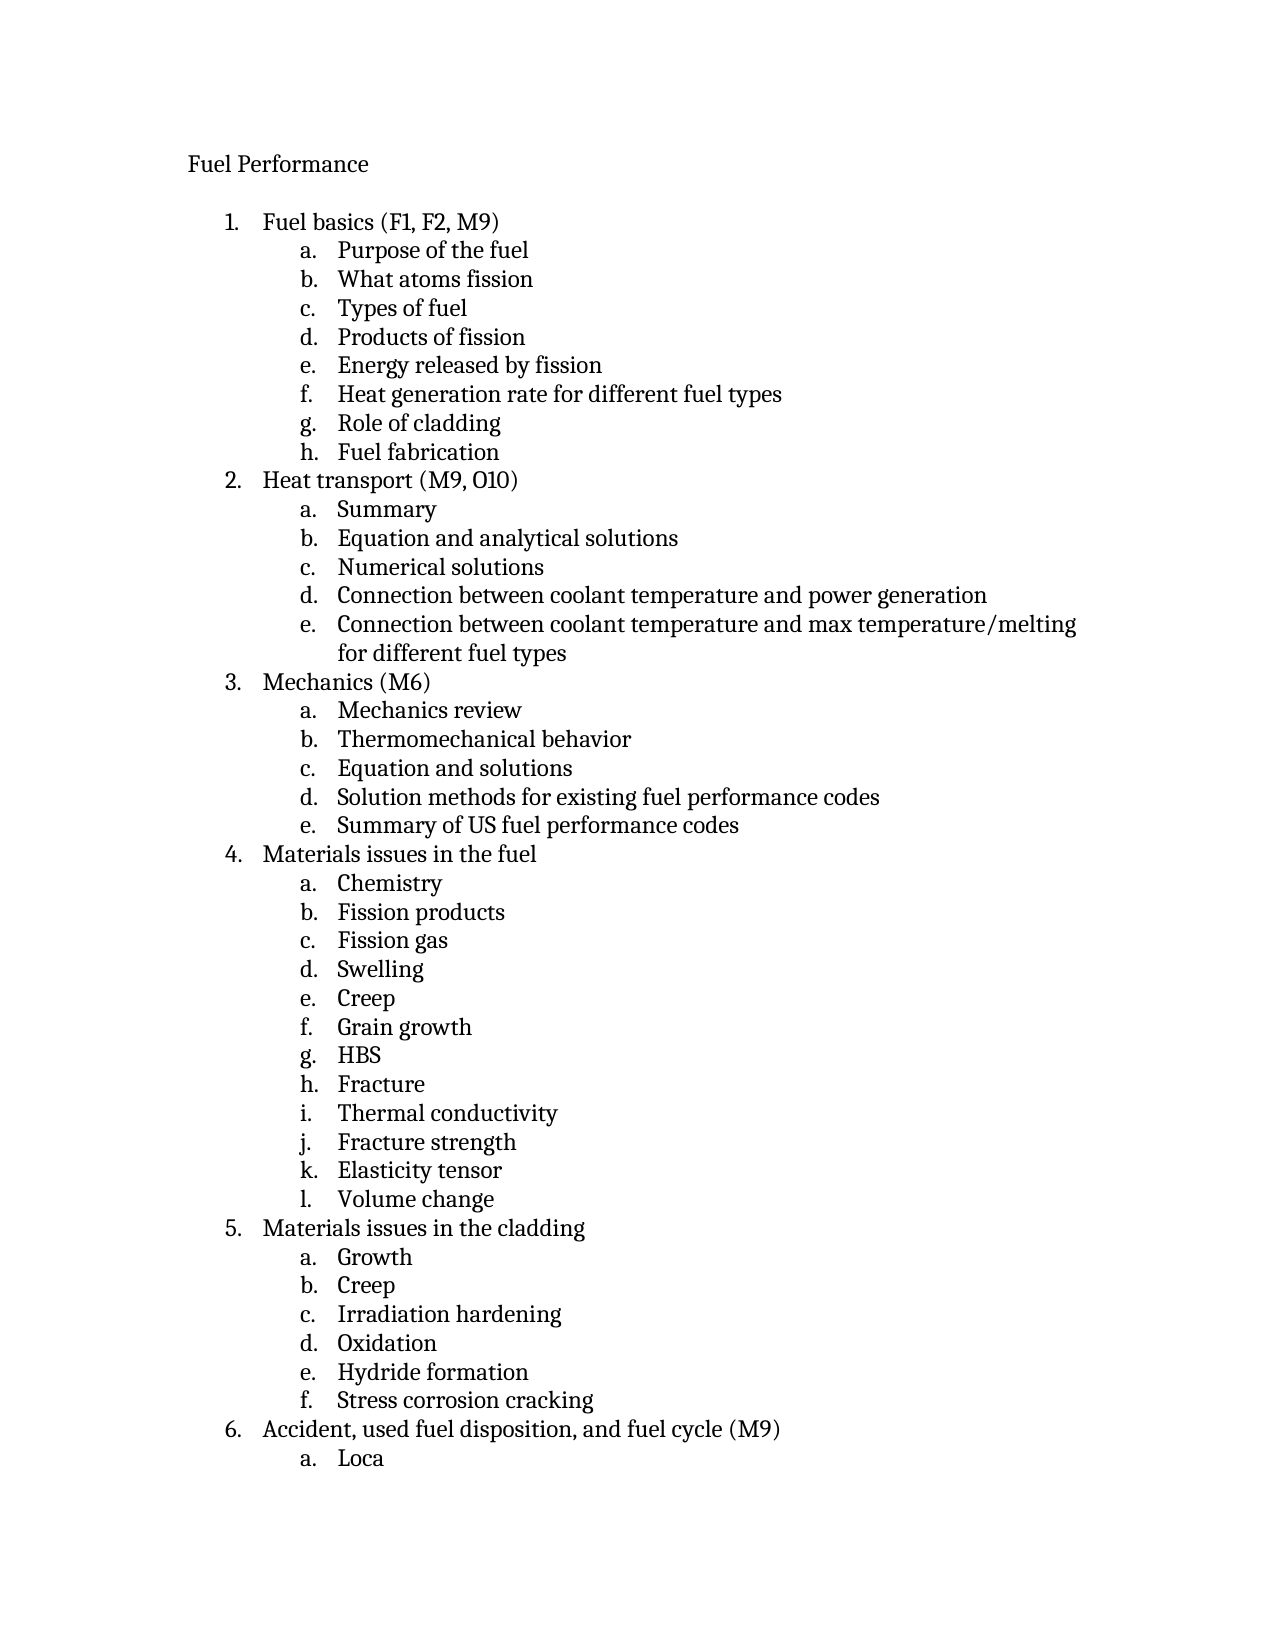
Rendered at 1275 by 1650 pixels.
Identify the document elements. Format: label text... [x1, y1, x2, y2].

list Fuel basics (F1, F2, M9) [225, 207, 1087, 236]
list Mechanics review [300, 696, 1087, 725]
list Heat transport (M9, O10) [225, 466, 1087, 495]
list Irradiation hardening [300, 1300, 1087, 1329]
list Heat generation rate for different fuel types [300, 380, 1087, 409]
list Loca [300, 1444, 1087, 1472]
list Growth [300, 1242, 1087, 1271]
list Chemistry [300, 869, 1087, 897]
list Accident, used fuel disposition, and fuel cycle (M9) [225, 1415, 1087, 1444]
list Summary [300, 495, 1087, 524]
list Types of fuel [300, 294, 1087, 322]
list What atoms fission [300, 265, 1087, 294]
list Solution methods for existing fuel performance codes [300, 782, 1087, 811]
list Equation and analytical solutions [300, 524, 1087, 552]
list Creep [300, 1271, 1087, 1300]
list Fracture [300, 1070, 1087, 1099]
list Energy released by fission [300, 351, 1087, 380]
list Fission gas [300, 926, 1087, 955]
list Thermal conductivity [300, 1099, 1087, 1127]
list Hydride formation [300, 1357, 1087, 1386]
list Swelling [300, 955, 1087, 984]
list Summary of US fuel performance codes [300, 811, 1087, 840]
list Role of cladding [300, 409, 1087, 437]
text Fuel Performance [187, 150, 1087, 179]
list Connection between coolant temperature and max temperature/melting for different fuel types [300, 610, 1087, 667]
list Fuel fabrication [300, 437, 1087, 466]
list Elasticity tensor [300, 1156, 1087, 1185]
list Stress corrosion cracking [300, 1386, 1087, 1415]
list Numerical solutions [300, 552, 1087, 581]
list Fission products [300, 897, 1087, 926]
list Volume change [300, 1185, 1087, 1214]
list Equation and solutions [300, 754, 1087, 782]
list Connection between coolant temperature and power generation [300, 581, 1087, 610]
list Purpose of the fuel [300, 236, 1087, 265]
list Thermomechanical behavior [300, 725, 1087, 754]
list Grain growth [300, 1012, 1087, 1041]
list Oxidation [300, 1329, 1087, 1357]
list Fracture strength [300, 1127, 1087, 1156]
list Products of fission [300, 322, 1087, 351]
list Creep [300, 984, 1087, 1012]
list Mechanics (M6) [225, 667, 1087, 696]
list HBS [300, 1041, 1087, 1070]
list Materials issues in the fuel [225, 840, 1087, 869]
list Materials issues in the cladding [225, 1214, 1087, 1242]
